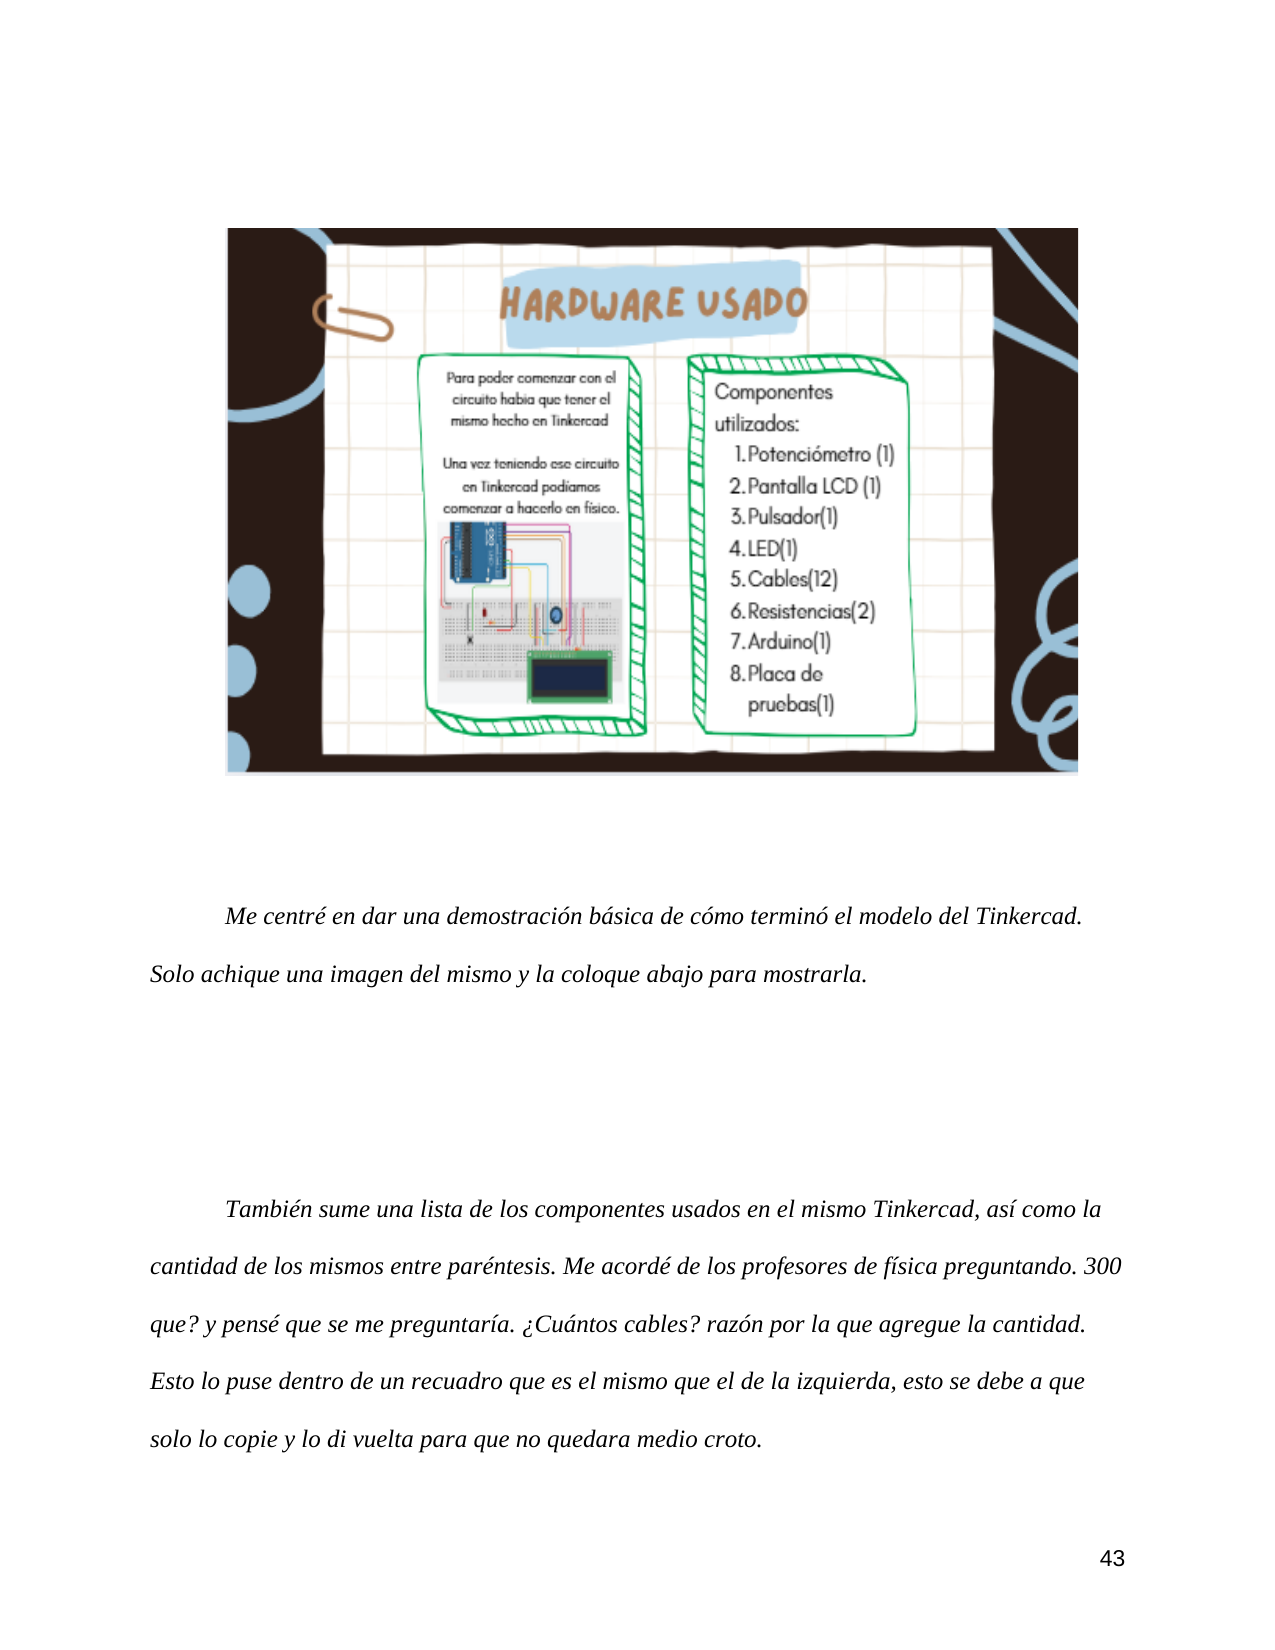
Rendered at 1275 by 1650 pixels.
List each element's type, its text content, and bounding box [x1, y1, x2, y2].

text Me centré en dar una demostración básica de cómo terminó el modelo del Tinkercad. Solo achique una imagen del mismo y la coloque abajo para mostrarla. [150, 901, 1125, 987]
picture [225, 228, 1079, 776]
text También sume una lista de los componentes usados en el mismo Tinkercad, así como la cantidad de los mismos entre paréntesis. Me acordé de los profesores de física preguntando. 300 que? y pensé que se me preguntaría. ¿Cuántos cables? razón por la que agregue la cantidad. Esto lo puse dentro de un recuadro que es el mismo que el de la izquierda, esto se debe a que solo lo copie y lo di vuelta para que no quedara medio croto. [150, 1194, 1125, 1452]
